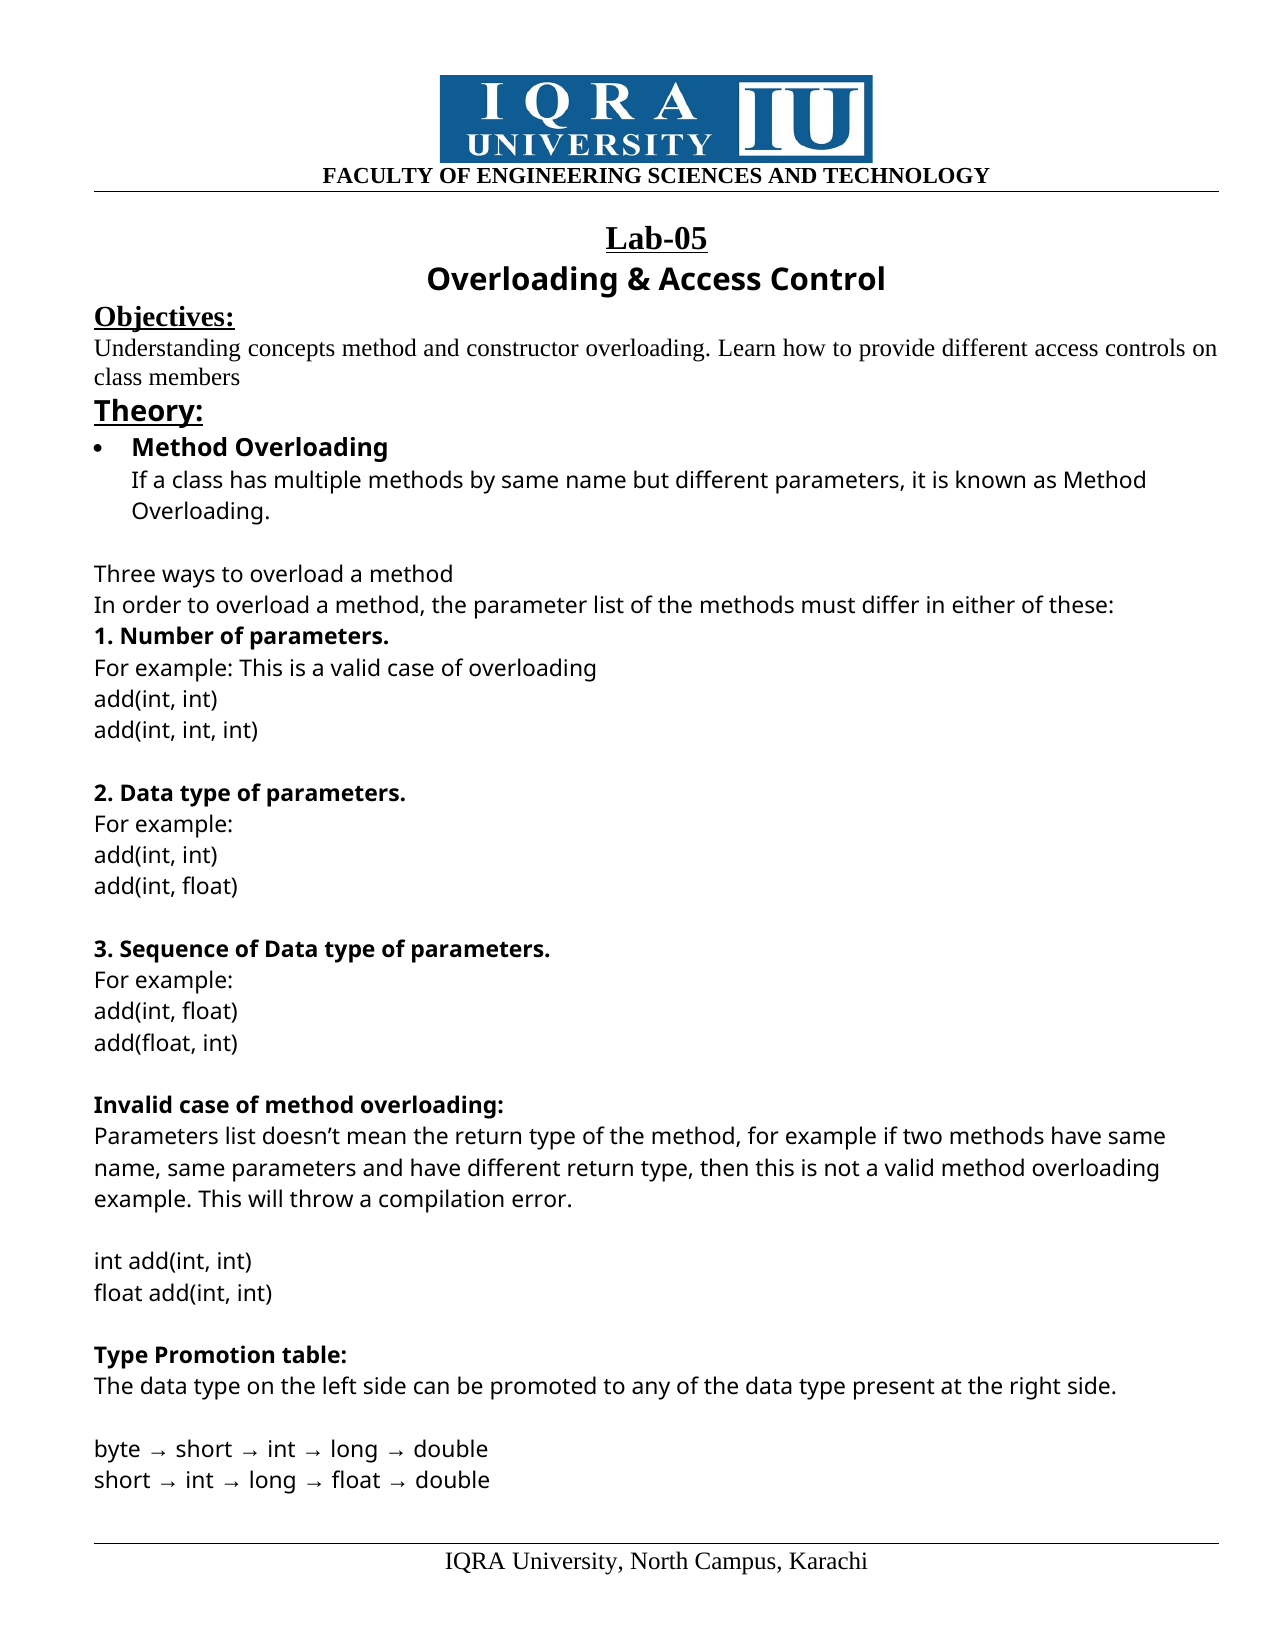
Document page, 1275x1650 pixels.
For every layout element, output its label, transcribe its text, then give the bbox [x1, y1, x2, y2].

text In order to overload a method, the parameter list of the methods must differ in either of these: [94, 589, 1219, 620]
text 1. Number of parameters. [94, 620, 1219, 652]
text int add(int, int) [94, 1245, 1219, 1277]
text float add(int, int) [94, 1277, 1219, 1308]
picture [439, 75, 873, 163]
text add(int, int, int) [94, 714, 1219, 745]
text Overloading & Access Control [94, 257, 1219, 299]
text add(float, int) [94, 1027, 1219, 1058]
text add(int, float) [94, 995, 1219, 1027]
text For example: [94, 964, 1219, 995]
text Objectives: [94, 299, 1219, 333]
text For example: This is a valid case of overloading [94, 652, 1219, 683]
text Theory: [94, 390, 1219, 430]
text Lab-05 [94, 218, 1219, 257]
text Understanding concepts method and constructor overloading. Learn how to provide different access controls on class members [94, 333, 1219, 390]
text add(int, float) [94, 870, 1219, 902]
text Type Promotion table: [94, 1339, 1219, 1370]
text 2. Data type of parameters. [94, 777, 1219, 808]
text Invalid case of method overloading: [94, 1089, 1219, 1120]
text short → int → long → float → double [94, 1464, 1219, 1495]
text add(int, int) [94, 683, 1219, 714]
text byte → short → int → long → double [94, 1433, 1219, 1464]
text The data type on the left side can be promoted to any of the data type present at the right side. [94, 1370, 1219, 1402]
list Method Overloading If a class has multiple methods by same name but different parameters, it is known as Method Overloading. [94, 430, 1219, 527]
text Three ways to overload a method [94, 558, 1219, 589]
text Parameters list doesn’t mean the return type of the method, for example if two methods have same name, same parameters and have different return type, then this is not a valid method overloading example. This will throw a compilation error. [94, 1120, 1219, 1214]
text 3. Sequence of Data type of parameters. [94, 933, 1219, 964]
text add(int, int) [94, 839, 1219, 870]
text For example: [94, 808, 1219, 839]
